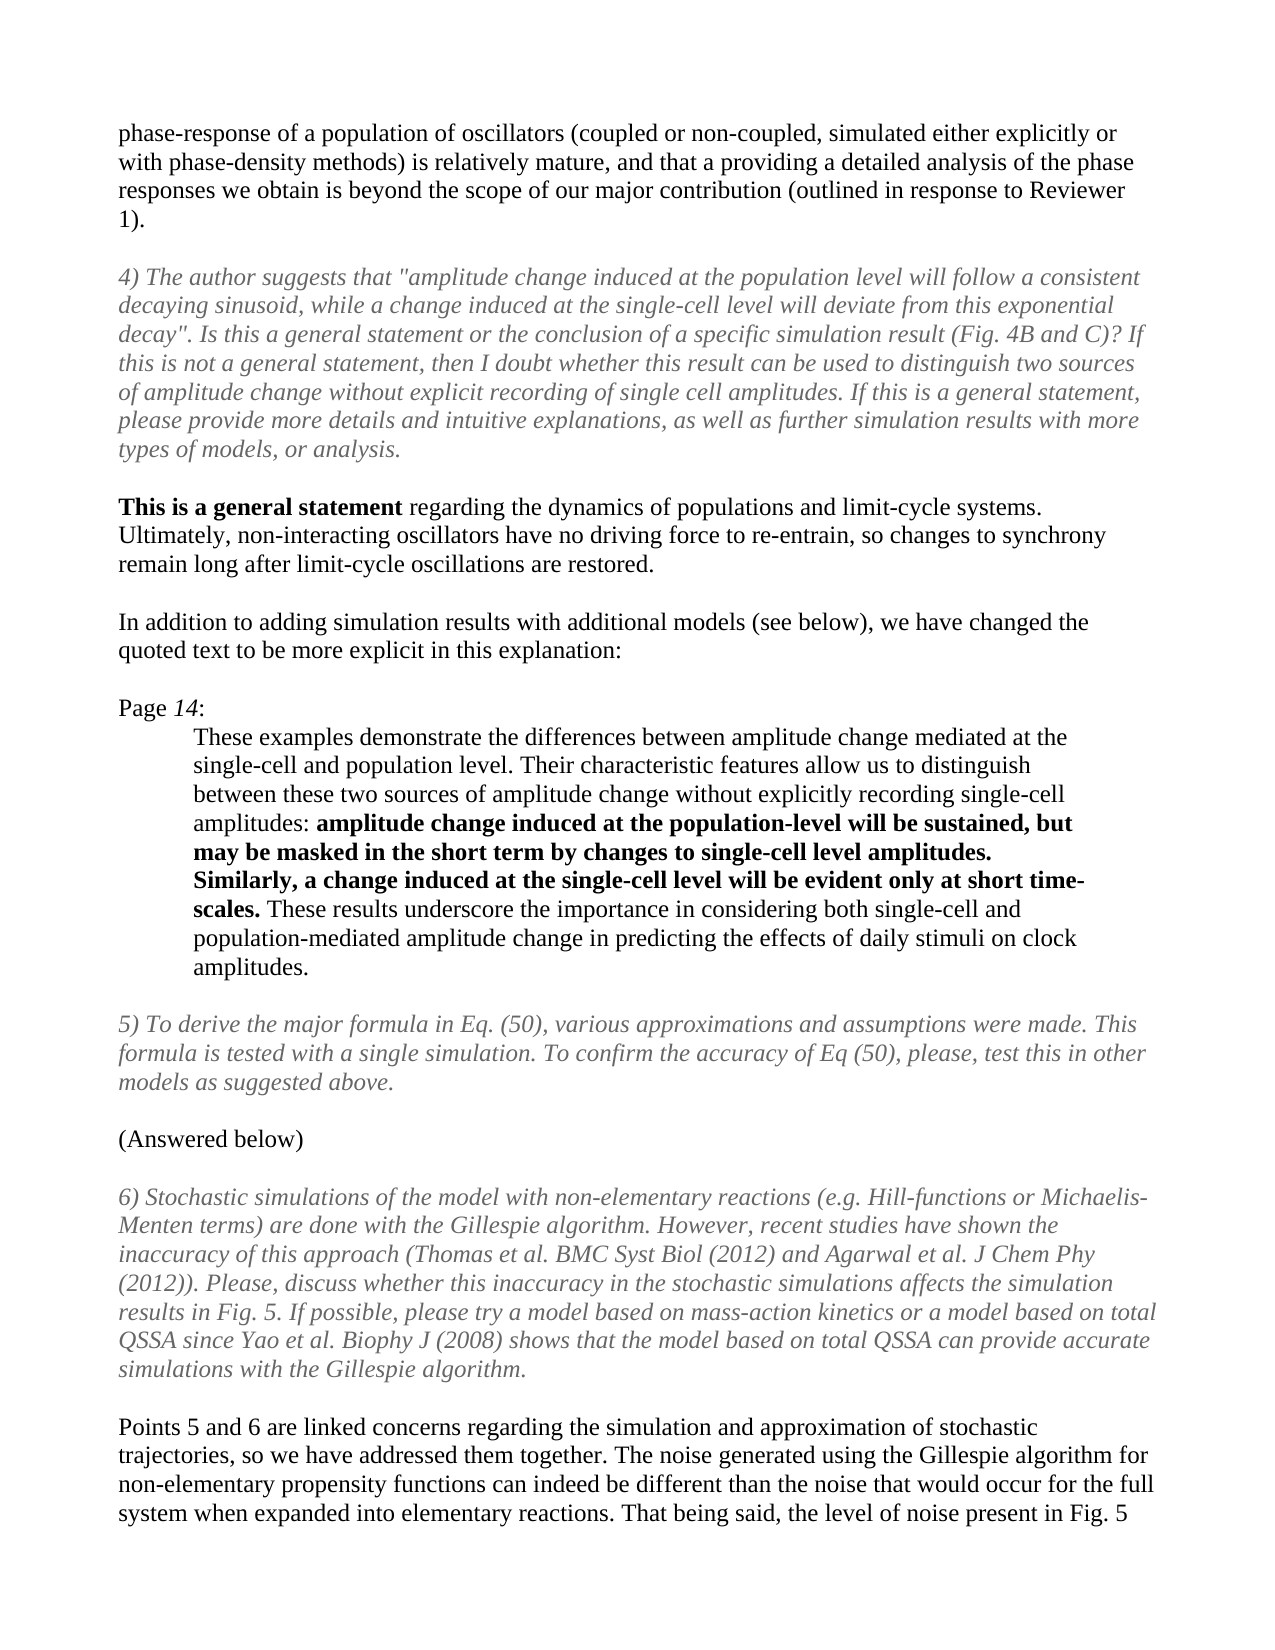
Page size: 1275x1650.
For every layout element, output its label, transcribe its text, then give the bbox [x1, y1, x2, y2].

text Page 14: [118, 693, 1157, 722]
text These examples demonstrate the differences between amplitude change mediated at the single-cell and population level. Their characteristic features allow us to distinguish between these two sources of amplitude change without explicitly recording single-cell amplitudes: amplitude change induced at the population-level will be sustained, but may be masked in the short term by changes to single-cell level amplitudes. Similarly, a change induced at the single-cell level will be evident only at short time-scales. These results underscore the importance in considering both single-cell and population-mediated amplitude change in predicting the effects of daily stimuli on clock amplitudes. [193, 722, 1091, 981]
text 6) Stochastic simulations of the model with non-elementary reactions (e.g. Hill-functions or Michaelis-Menten terms) are done with the Gillespie algorithm. However, recent studies have shown the inaccuracy of this approach (Thomas et al. BMC Syst Biol (2012) and Agarwal et al. J Chem Phy (2012)). Please, discuss whether this inaccuracy in the stochastic simulations affects the simulation results in Fig. 5. If possible, please try a model based on mass-action kinetics or a model based on total QSSA since Yao et al. Biophy J (2008) shows that the model based on total QSSA can provide accurate simulations with the Gillespie algorithm. [118, 1182, 1157, 1383]
text (Answered below) [118, 1124, 1157, 1153]
text In addition to adding simulation results with additional models (see below), we have changed the quoted text to be more explicit in this explanation: [118, 607, 1157, 664]
text 4) The author suggests that "amplitude change induced at the population level will follow a consistent decaying sinusoid, while a change induced at the single-cell level will deviate from this exponential decay". Is this a general statement or the conclusion of a specific simulation result (Fig. 4B and C)? If this is not a general statement, then I doubt whether this result can be used to distinguish two sources of amplitude change without explicit recording of single cell amplitudes. If this is a general statement, please provide more details and intuitive explanations, as well as further simulation results with more types of models, or analysis. [118, 262, 1157, 463]
text This is a general statement regarding the dynamics of populations and limit-cycle systems. Ultimately, non-interacting oscillators have no driving force to re-entrain, so changes to synchrony remain long after limit-cycle oscillations are restored. [118, 492, 1157, 578]
text 5) To derive the major formula in Eq. (50), various approximations and assumptions were made. This formula is tested with a single simulation. To confirm the accuracy of Eq (50), please, test this in other models as suggested above. [118, 1009, 1157, 1096]
